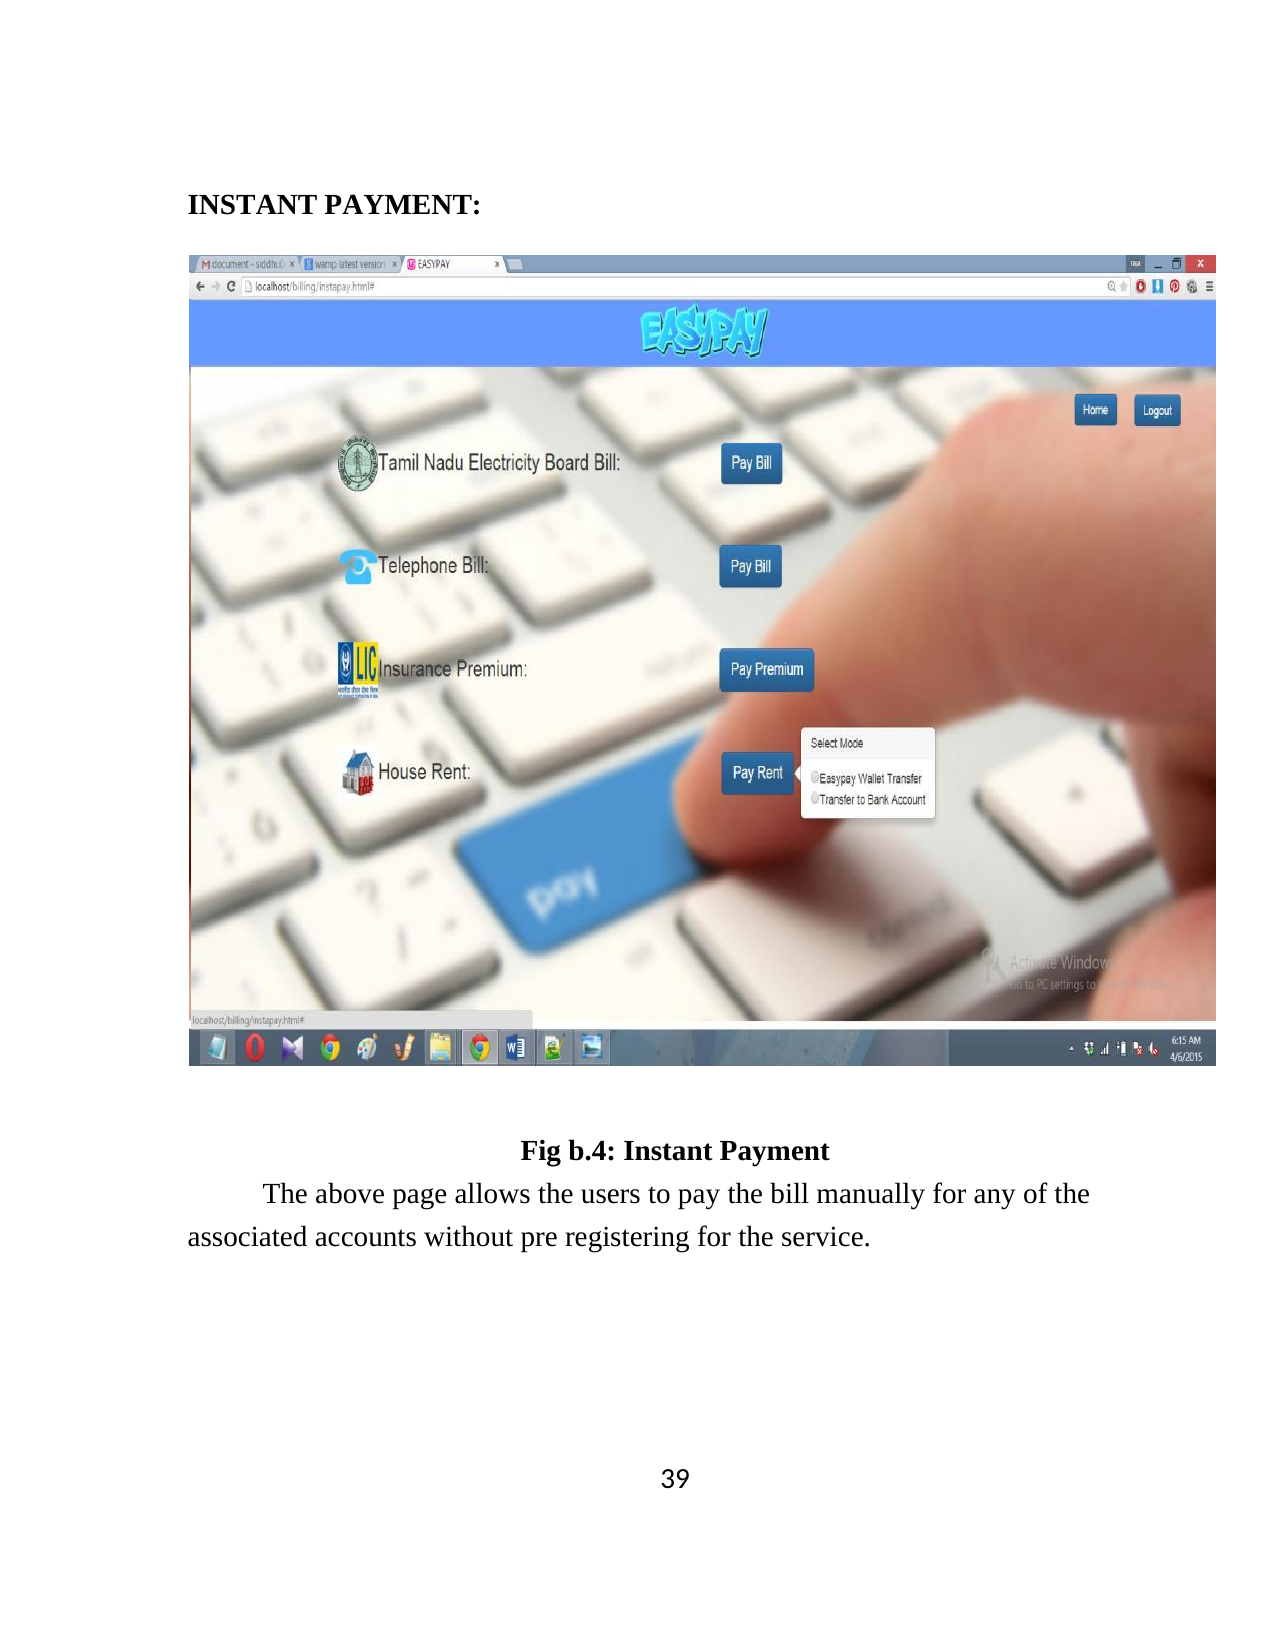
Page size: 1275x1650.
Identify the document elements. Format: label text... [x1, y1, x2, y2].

picture [189, 255, 1216, 1066]
text Fig b.4: Instant Payment [187, 1133, 1162, 1167]
text INSTANT PAYMENT: [187, 187, 1162, 221]
text The above page allows the users to pay the bill manually for any of the associated accounts without pre registering for the service. [187, 1176, 1162, 1253]
